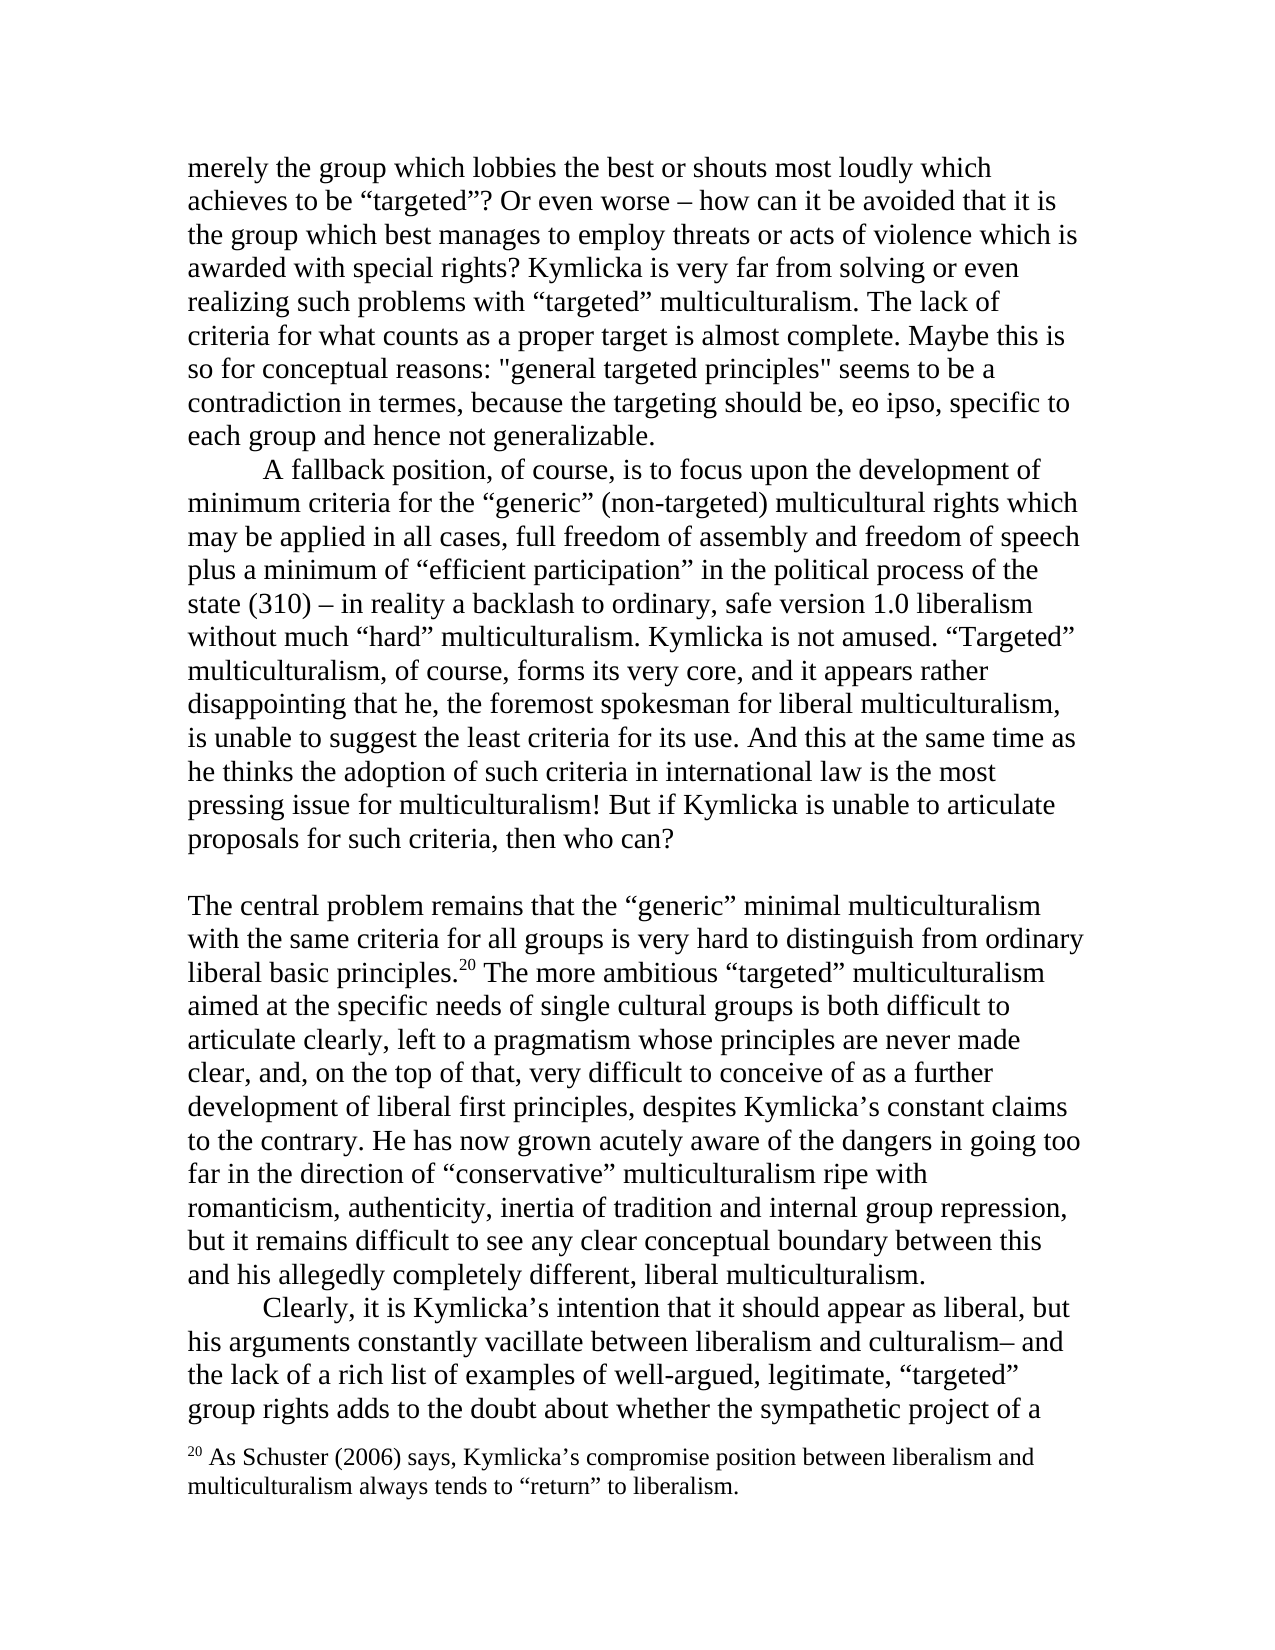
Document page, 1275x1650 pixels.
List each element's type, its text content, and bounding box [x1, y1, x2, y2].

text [187, 150, 1087, 452]
text The central problem remains that the “generic” minimal multiculturalism with the same criteria for all groups is very hard to distinguish from ordinary liberal basic principles. The more ambitious “targeted” multiculturalism aimed at the specific needs of single cultural groups is both difficult to articulate clearly, left to a pragmatism whose principles are never made clear, and, on the top of that, very difficult to conceive of as a further development of liberal first principles, despites Kymlicka’s constant claims to the contrary. He has now grown acutely aware of the dangers in going too far in the direction of “conservative” multiculturalism ripe with romanticism, authenticity, inertia of tradition and internal group repression, but it remains difficult to see any clear conceptual boundary between this and his allegedly completely different, liberal multiculturalism. [187, 888, 1087, 1290]
text A fallback position, of course, is to focus upon the development of minimum criteria for the “generic” (non-targeted) multicultural rights which may be applied in all cases, full freedom of assembly and freedom of speech plus a minimum of “efficient participation” in the political process of the state (310) – in reality a backlash to ordinary, safe version 1.0 liberalism without much “hard” multiculturalism. Kymlicka is not amused. “Targeted” multiculturalism, of course, forms its very core, and it appears rather disappointing that he, the foremost spokesman for liberal multiculturalism, is unable to suggest the least criteria for its use. And this at the same time as he thinks the adoption of such criteria in international law is the most pressing issue for multiculturalism! But if Kymlicka is unable to articulate proposals for such criteria, then who can? [187, 452, 1087, 854]
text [187, 1290, 1087, 1424]
